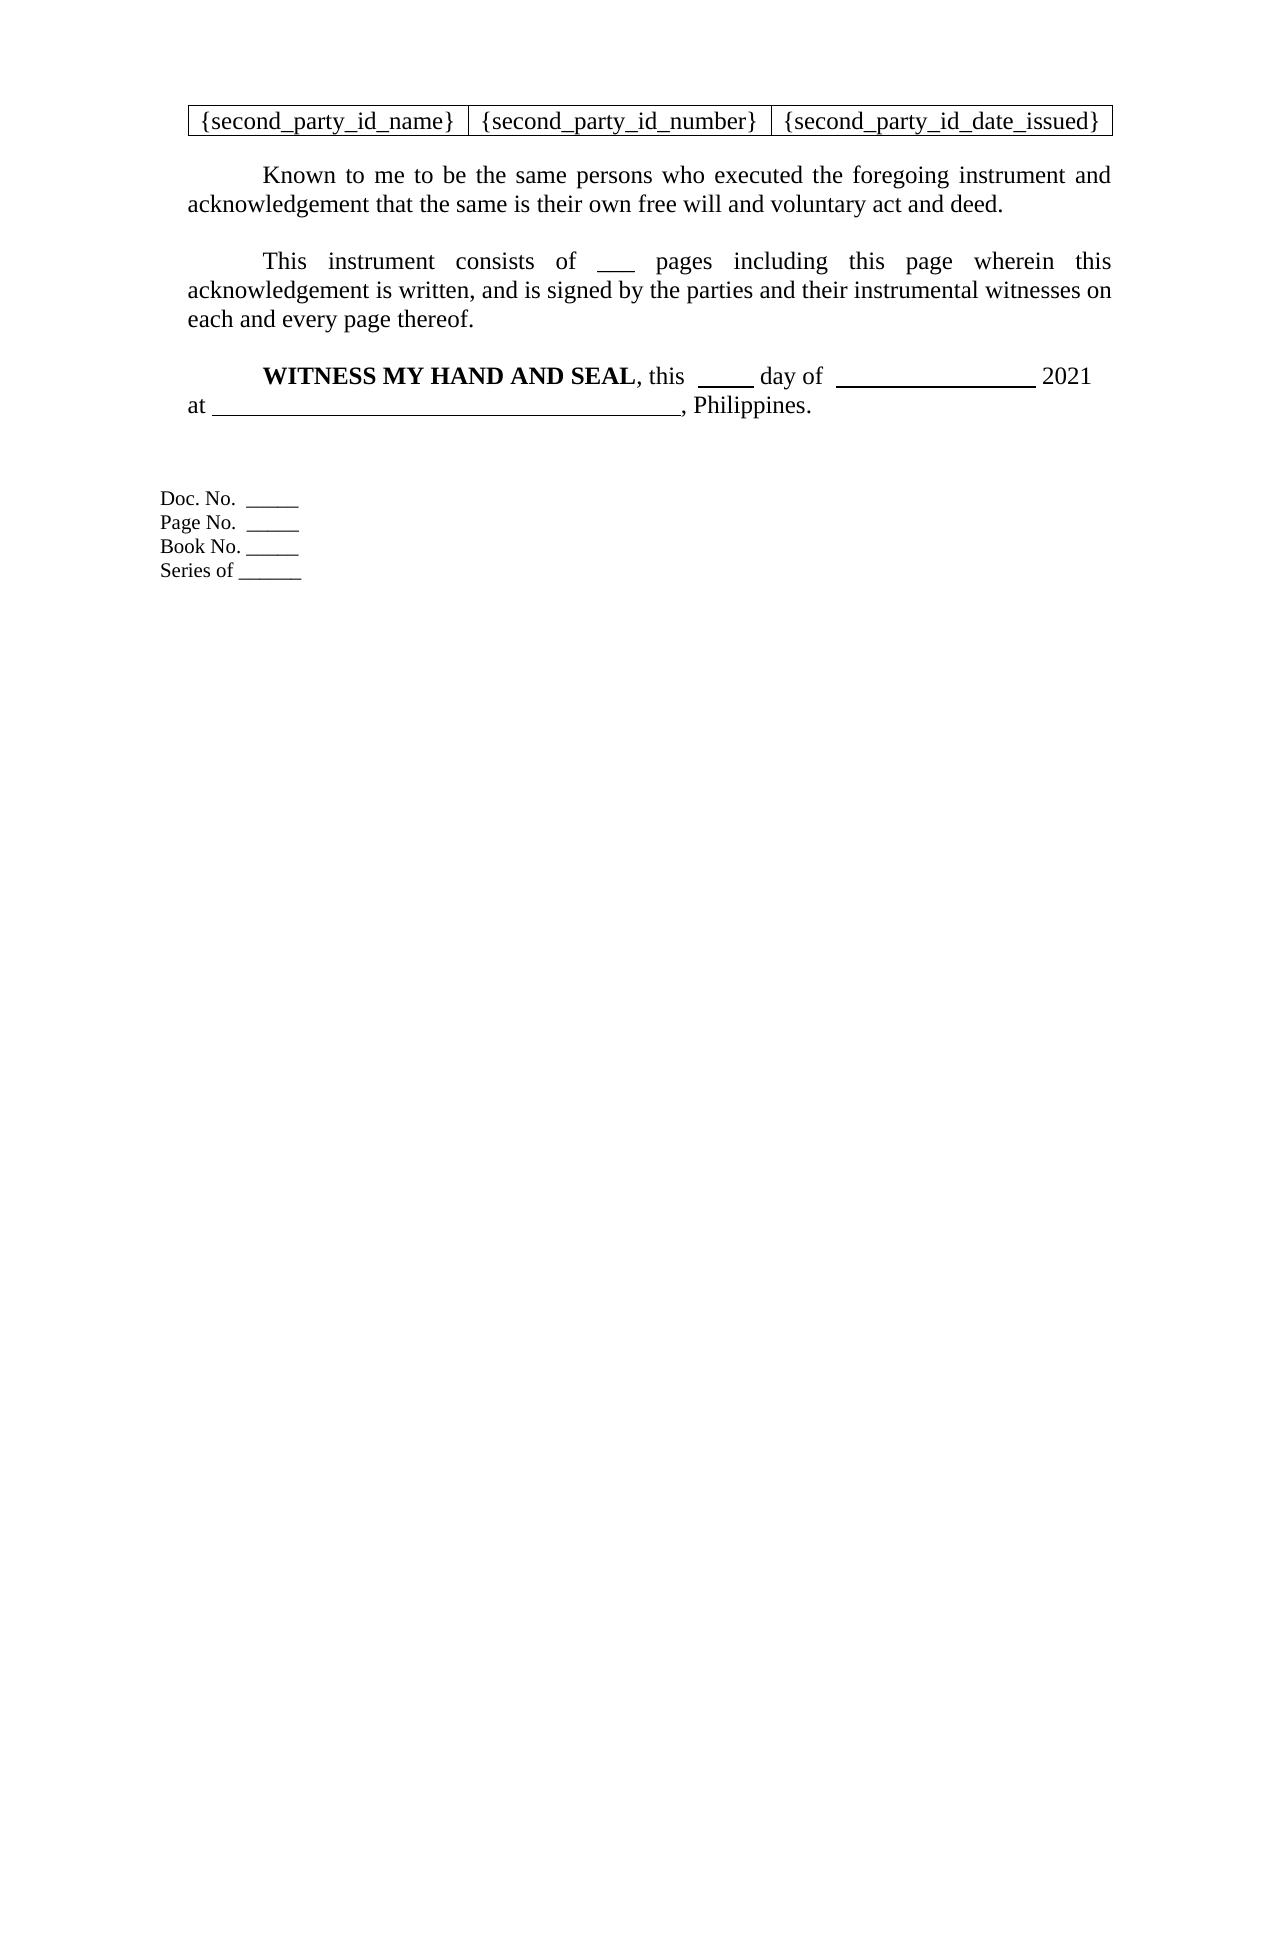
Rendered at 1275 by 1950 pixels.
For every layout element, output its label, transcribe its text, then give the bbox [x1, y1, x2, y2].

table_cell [772, 106, 1112, 135]
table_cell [469, 106, 771, 135]
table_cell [189, 106, 468, 135]
text Known to me to be the same persons who executed the foregoing instrument and acknowledgement that the same is their own free will and voluntary act and deed. [187, 160, 1112, 217]
text at , Philippines. [187, 390, 1112, 419]
text This instrument consists of ___ pages including this page wherein this acknowledgement is written, and is signed by the parties and their instrumental witnesses on each and every page thereof. [187, 246, 1112, 332]
text WITNESS MY HAND AND SEAL, this day of 2021 [187, 361, 1112, 390]
